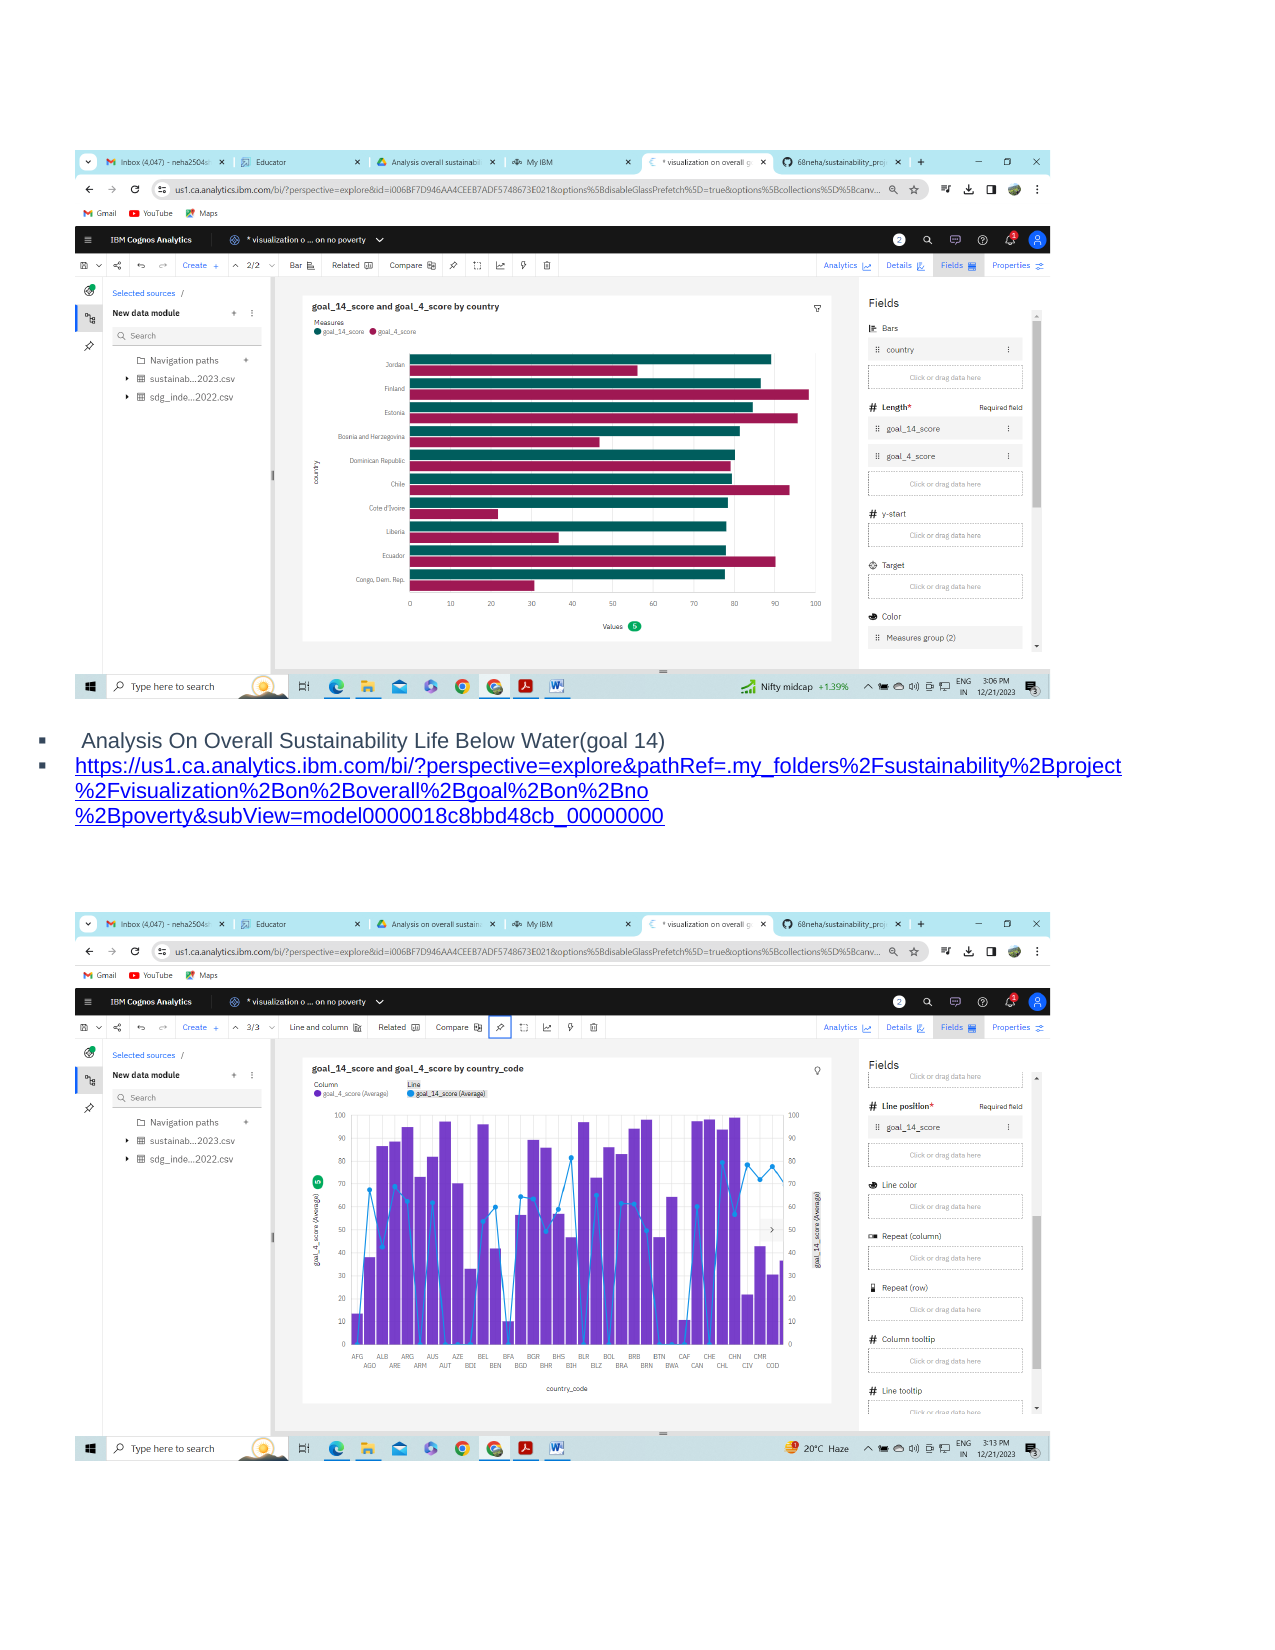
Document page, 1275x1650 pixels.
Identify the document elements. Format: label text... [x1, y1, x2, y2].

picture [75, 150, 1050, 699]
picture [75, 912, 1050, 1461]
list Analysis On Overall Sustainability Life Below Water(goal 14) [37, 728, 1209, 753]
list https://us1.ca.analytics.ibm.com/bi/?perspective=explore&pathRef=.my_folders%2Fsustainability%2Bproject%2Fvisualization%2Bon%2Boverall%2Bgoal%2Bon%2Bno%2Bpoverty&subView=model0000018c8bbd48cb_00000000 [37, 753, 1209, 828]
